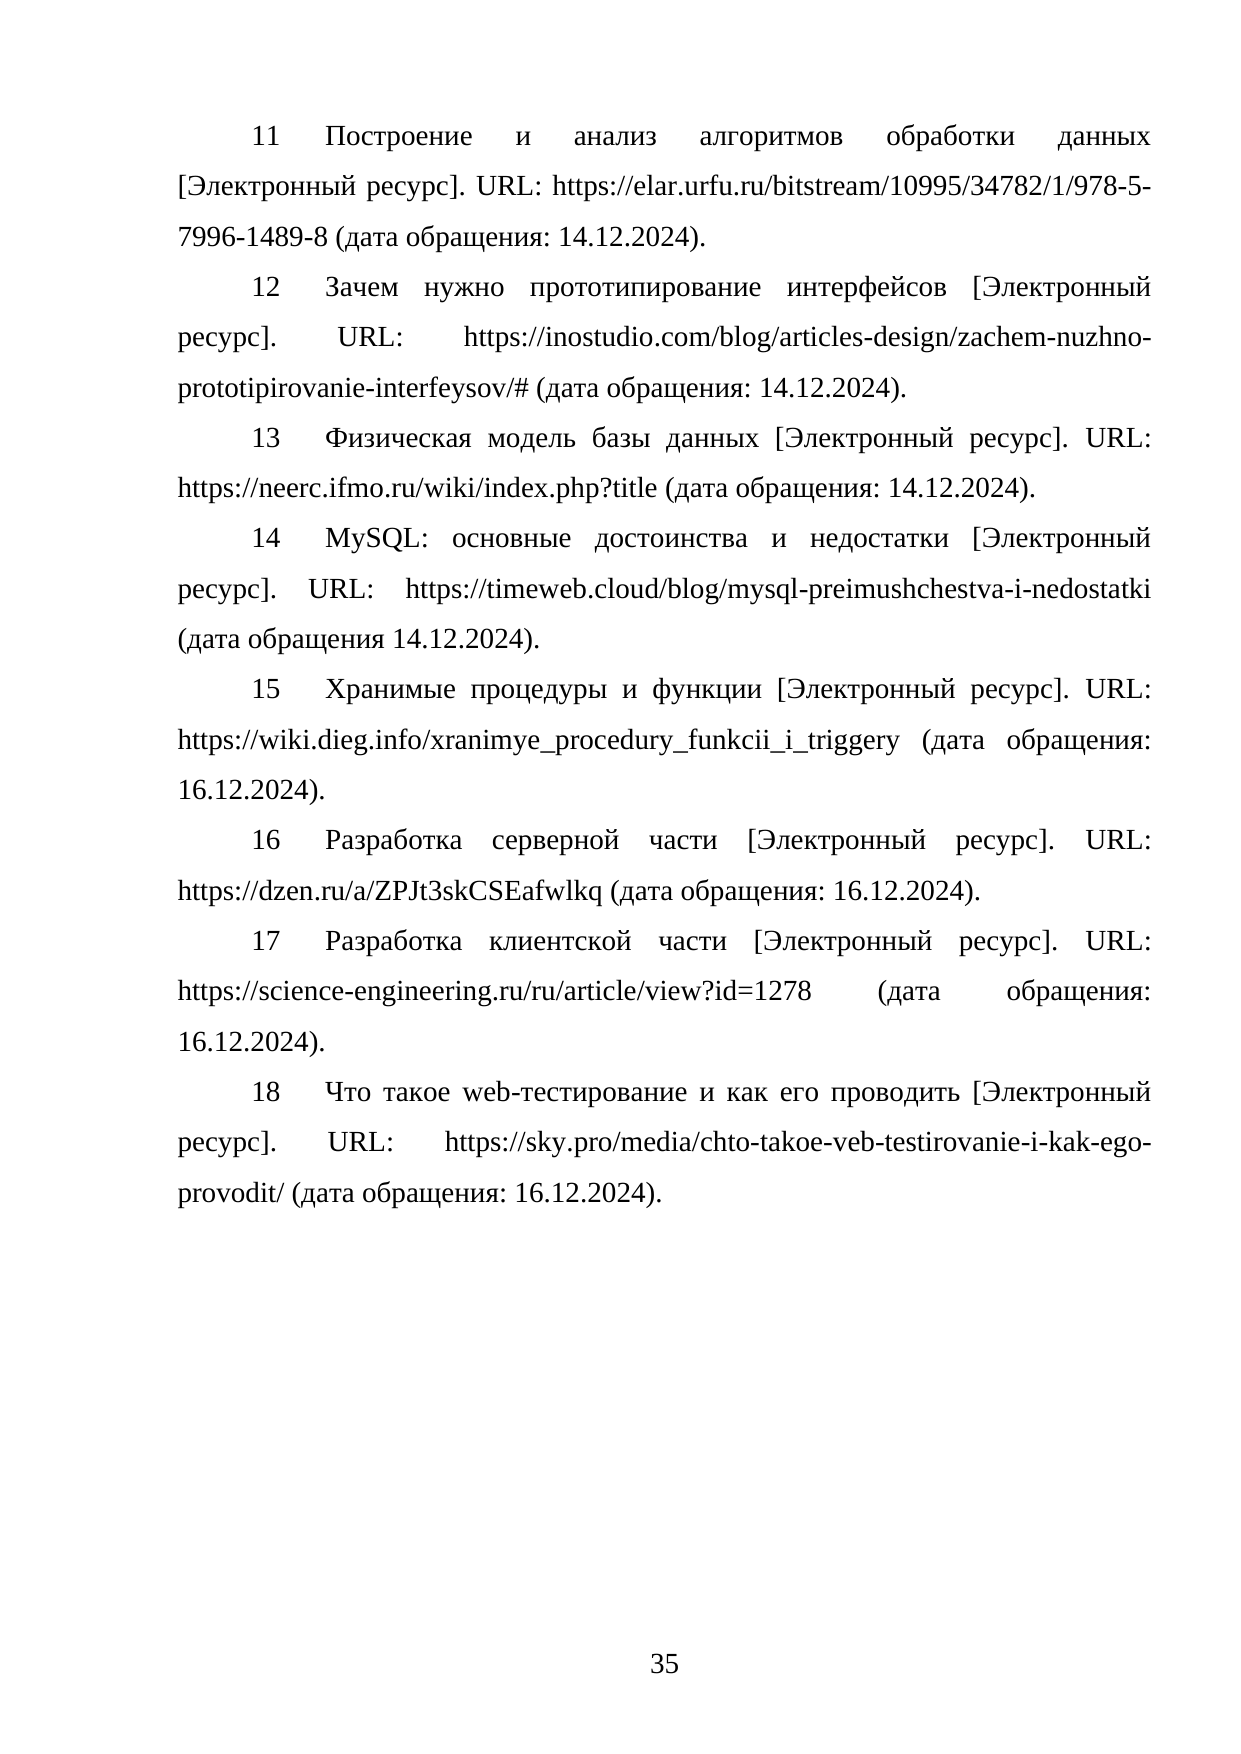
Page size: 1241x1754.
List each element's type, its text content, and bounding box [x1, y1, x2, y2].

text MySQL: основные достоинства и недостатки [Электронный ресурс]. URL: https://timeweb.cloud/blog/mysql-preimushchestva-i-nedostatki (дата обращения 14.12.2024). [177, 521, 1152, 655]
text Физическая модель базы данных [Электронный ресурс]. URL: https://neerc.ifmo.ru/wiki/index.php?title (дата обращения: 14.12.2024). [177, 420, 1152, 504]
text Зачем нужно прототипирование интерфейсов [Электронный ресурс]. URL: https://inostudio.com/blog/articles-design/zachem-nuzhno-prototipirovanie-interfeysov/# (дата обращения: 14.12.2024). [177, 269, 1152, 403]
text Разработка серверной части [Электронный ресурс]. URL: https://dzen.ru/a/ZPJt3skCSEafwlkq (дата обращения: 16.12.2024). [177, 822, 1152, 906]
text Разработка клиентской части [Электронный ресурс]. URL: https://science-engineering.ru/ru/article/view?id=1278 (дата обращения: 16.12.2024). [177, 923, 1152, 1057]
text Построение и анализ алгоритмов обработки данных [Электронный ресурс]. URL: https://elar.urfu.ru/bitstream/10995/34782/1/978-5-7996-1489-8 (дата обращения: 14.12.2024). [177, 118, 1152, 252]
text Что такое web-тестирование и как его проводить [Электронный ресурс]. URL: https://sky.pro/media/chto-takoe-veb-testirovanie-i-kak-ego-provodit/ (дата обращения: 16.12.2024). [177, 1074, 1152, 1208]
text Хранимые процедуры и функции [Электронный ресурс]. URL: https://wiki.dieg.info/xranimye_procedury_funkcii_i_triggery (дата обращения: 16.12.2024). [177, 672, 1152, 806]
